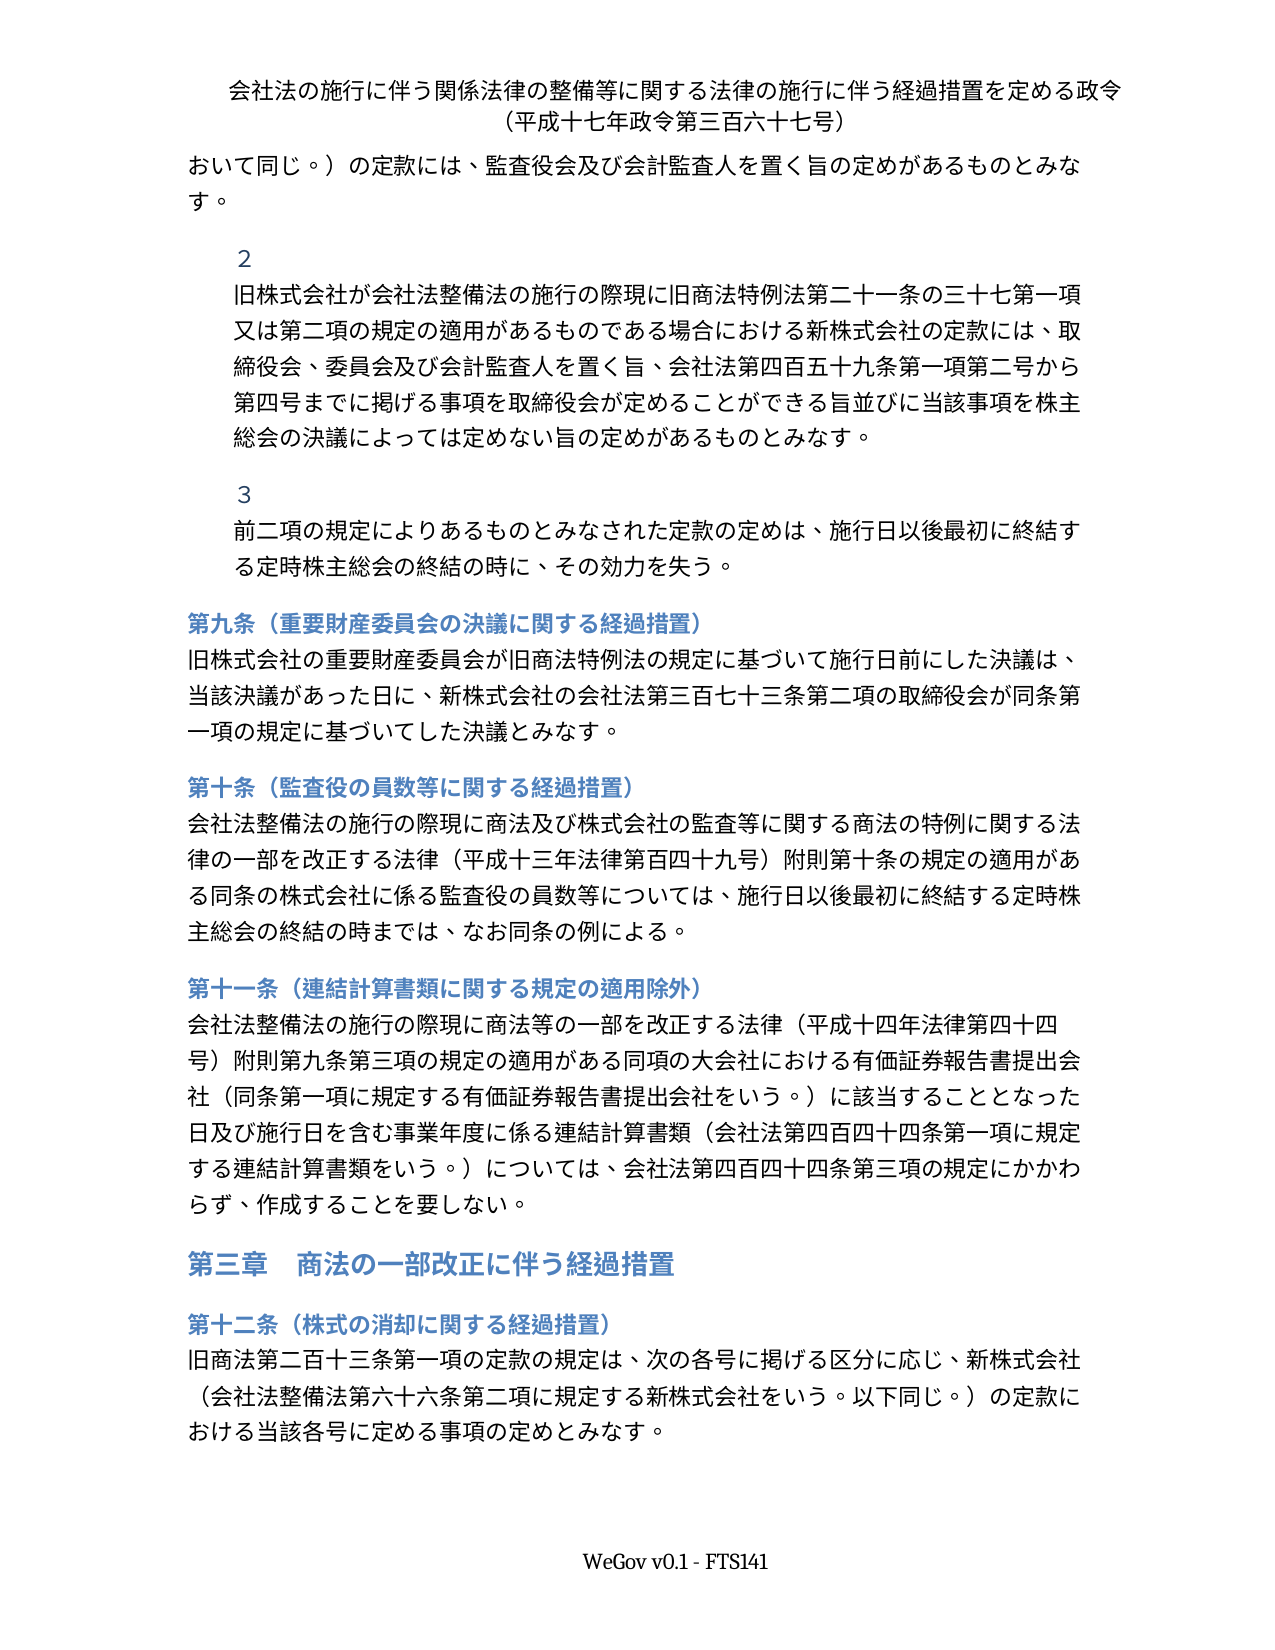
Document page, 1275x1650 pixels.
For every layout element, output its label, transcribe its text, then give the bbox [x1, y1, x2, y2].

text 旧商法第二百十三条第一項の定款の規定は、次の各号に掲げる区分に応じ、新株式会社（会社法整備法第六十六条第二項に規定する新株式会社をいう。以下同じ。）の定款における当該各号に定める事項の定めとみなす。 [187, 1344, 1087, 1448]
subtitle 第九条（重要財産委員会の決議に関する経過措置） [187, 608, 1087, 639]
text 会社法整備法の施行の際現に商法及び株式会社の監査等に関する商法の特例に関する法律の一部を改正する法律（平成十三年法律第百四十九号）附則第十条の規定の適用がある同条の株式会社に係る監査役の員数等については、施行日以後最初に終結する定時株主総会の終結の時までは、なお同条の例による。 [187, 808, 1087, 947]
text 前二項の規定によりあるものとみなされた定款の定めは、施行日以後最初に終結する定時株主総会の終結の時に、その効力を失う。 [233, 515, 1087, 582]
text 旧株式会社が会社法整備法の施行の際現に旧商法特例法第二十一条の三十七第一項又は第二項の規定の適用があるものである場合における新株式会社の定款には、取締役会、委員会及び会計監査人を置く旨、会社法第四百五十九条第一項第二号から第四号までに掲げる事項を取締役会が定めることができる旨並びに当該事項を株主総会の決議によっては定めない旨の定めがあるものとみなす。 [233, 279, 1087, 454]
subtitle 第三章 商法の一部改正に伴う経過措置 [187, 1245, 1087, 1282]
subtitle 第十二条（株式の消却に関する経過措置） [187, 1308, 1087, 1340]
subtitle ３ [233, 479, 1087, 510]
subtitle 第十条（監査役の員数等に関する経過措置） [187, 772, 1087, 804]
text 旧株式会社の重要財産委員会が旧商法特例法の規定に基づいて施行日前にした決議は、当該決議があった日に、新株式会社の会社法第三百七十三条第二項の取締役会が同条第一項の規定に基づいてした決議とみなす。 [187, 644, 1087, 747]
subtitle 第十一条（連結計算書類に関する規定の適用除外） [187, 973, 1087, 1004]
subtitle ２ [233, 243, 1087, 274]
